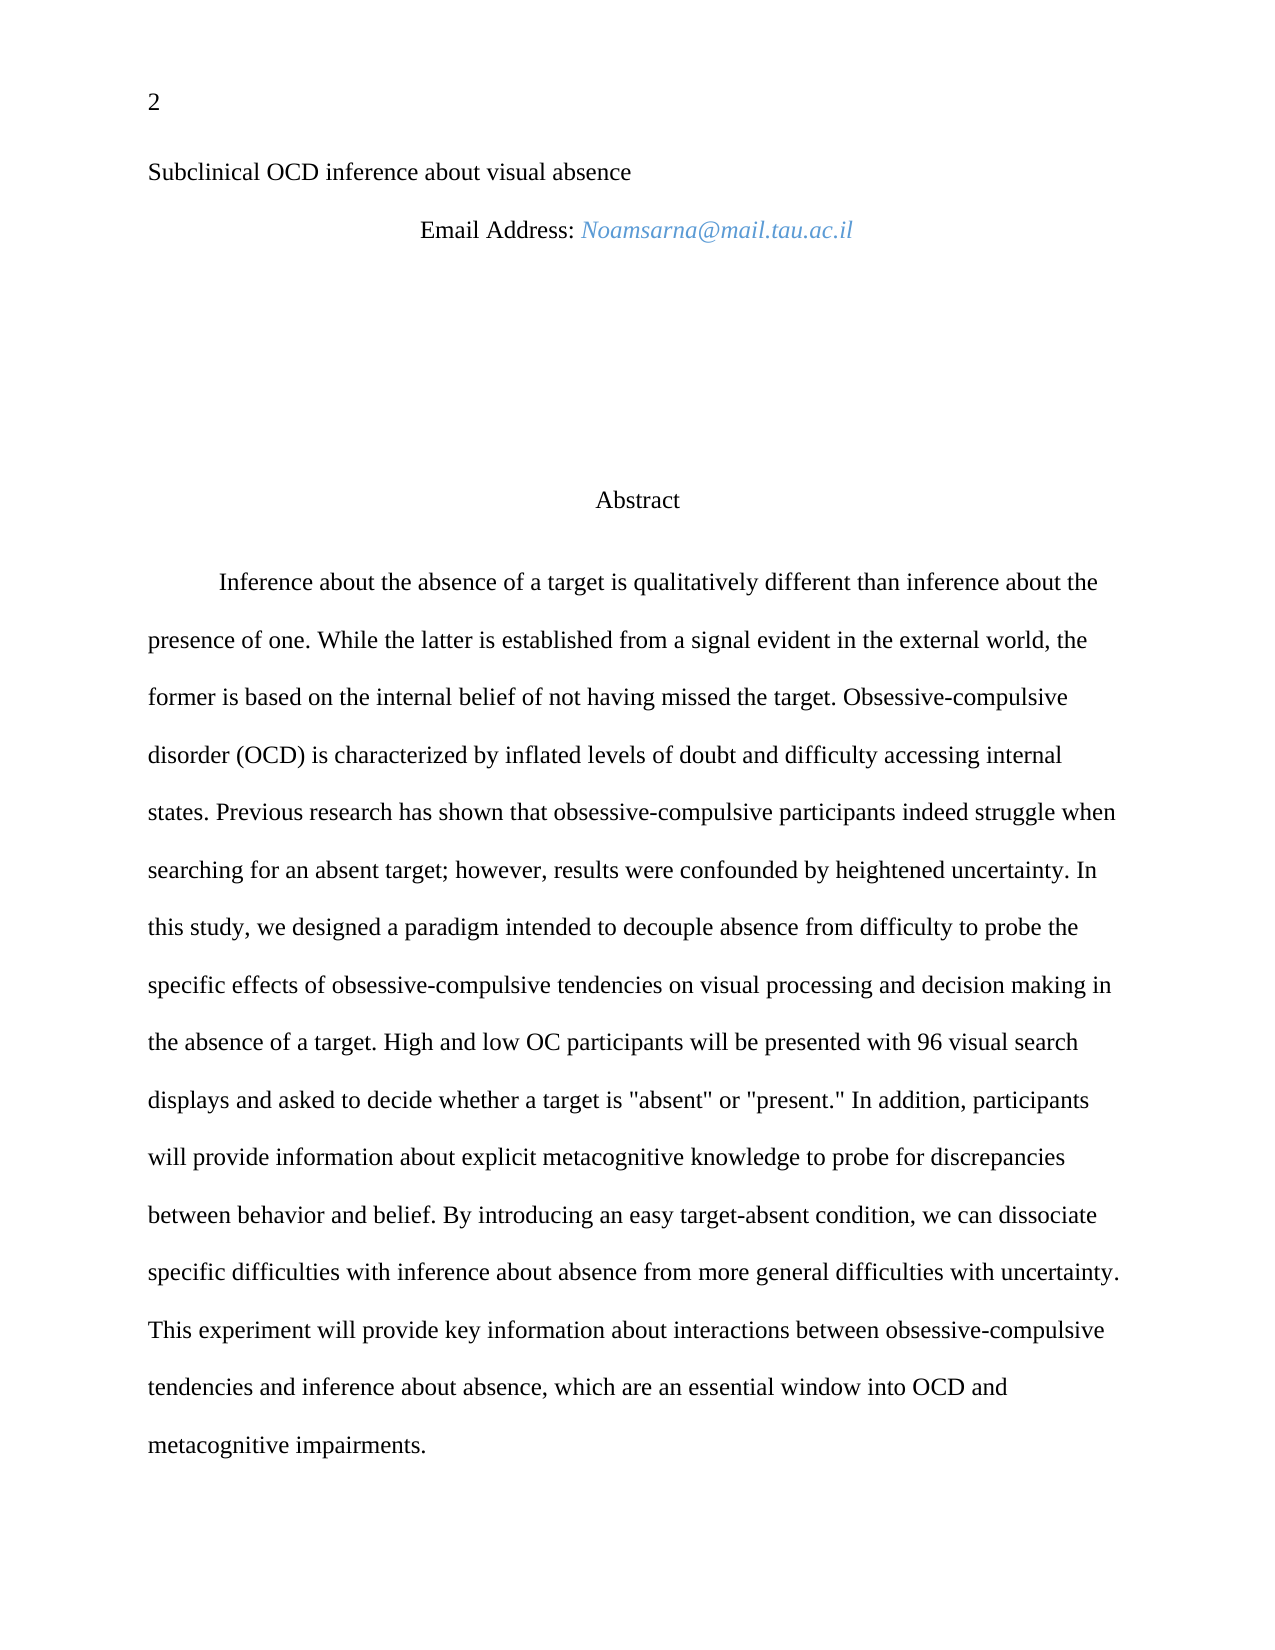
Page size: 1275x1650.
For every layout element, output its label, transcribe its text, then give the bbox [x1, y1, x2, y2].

text Email Address: Noamsarna@mail.tau.ac.il [148, 215, 1127, 244]
title Abstract [148, 485, 1127, 514]
text Inference about the absence of a target is qualitatively different than inference about the presence of one. While the latter is established from a signal evident in the external world, the former is based on the internal belief of not having missed the target. Obsessive-compulsive disorder (OCD) is characterized by inflated levels of doubt and difficulty accessing internal states. Previous research has shown that obsessive-compulsive participants indeed struggle when searching for an absent target; however, results were confounded by heightened uncertainty. In this study, we designed a paradigm intended to decouple absence from difficulty to probe the specific effects of obsessive-compulsive tendencies on visual processing and decision making in the absence of a target. High and low OC participants will be presented with 96 visual search displays and asked to decide whether a target is "absent" or "present." In addition, participants will provide information about explicit metacognitive knowledge to probe for discrepancies between behavior and belief. By introducing an easy target-absent condition, we can dissociate specific difficulties with inference about absence from more general difficulties with uncertainty. This experiment will provide key information about interactions between obsessive-compulsive tendencies and inference about absence, which are an essential window into OCD and metacognitive impairments. [148, 567, 1127, 1459]
